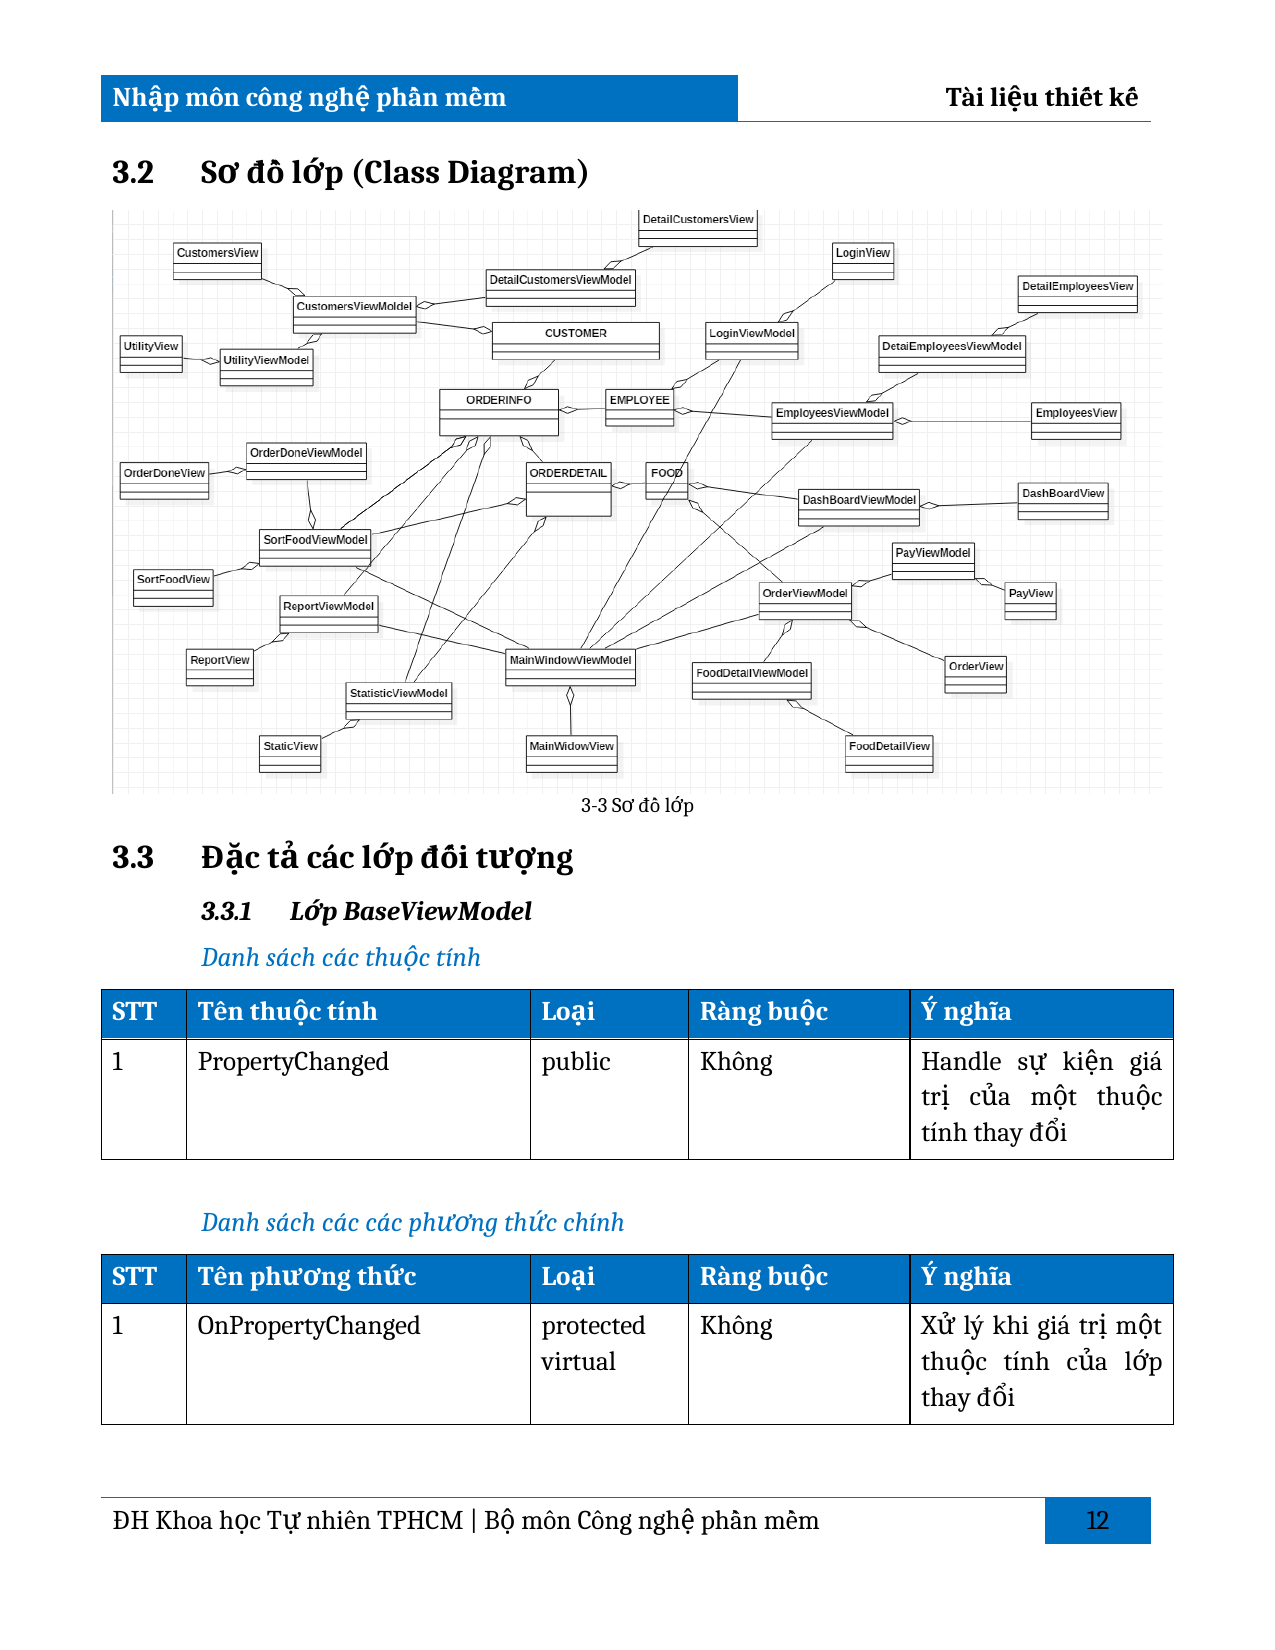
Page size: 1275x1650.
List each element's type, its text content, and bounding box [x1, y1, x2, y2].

subtitle Sơ đồ lớp (Class Diagram) [112, 153, 1162, 192]
text Danh sách các thuộc tính [112, 942, 1162, 974]
table_header Ý nghĩa [911, 1255, 1173, 1303]
table_header Ràng buộc [689, 1255, 909, 1303]
text Danh sách các các phương thức chính [112, 1207, 1162, 1238]
table_header Ý nghĩa [911, 990, 1173, 1038]
table_cell Không [689, 1304, 909, 1423]
table_cell protected virtual [531, 1304, 688, 1423]
picture [112, 210, 1163, 794]
table_cell Xử lý khi giá trị một thuộc tính của lớp thay đổi [911, 1304, 1173, 1423]
table_header STT [102, 990, 186, 1038]
table_cell OnPropertyChanged [187, 1304, 530, 1423]
subtitle Đặc tả các lớp đối tượng [112, 838, 1162, 877]
table_header Ràng buộc [689, 990, 909, 1038]
table_cell Không [689, 1040, 909, 1159]
table_cell 1 [102, 1304, 186, 1423]
table_cell Handle sự kiện giá trị của một thuộc tính thay đổi [911, 1040, 1173, 1159]
table_header Tên thuộc tính [187, 990, 530, 1038]
table_header Loại [531, 990, 688, 1038]
table_header Tên phương thức [187, 1255, 530, 1303]
table_header Loại [531, 1255, 688, 1303]
table_cell PropertyChanged [187, 1040, 530, 1159]
table_header STT [102, 1255, 186, 1303]
table_cell public [531, 1040, 688, 1159]
table_cell 1 [102, 1040, 186, 1159]
subtitle Lớp BaseViewModel [201, 896, 1162, 927]
